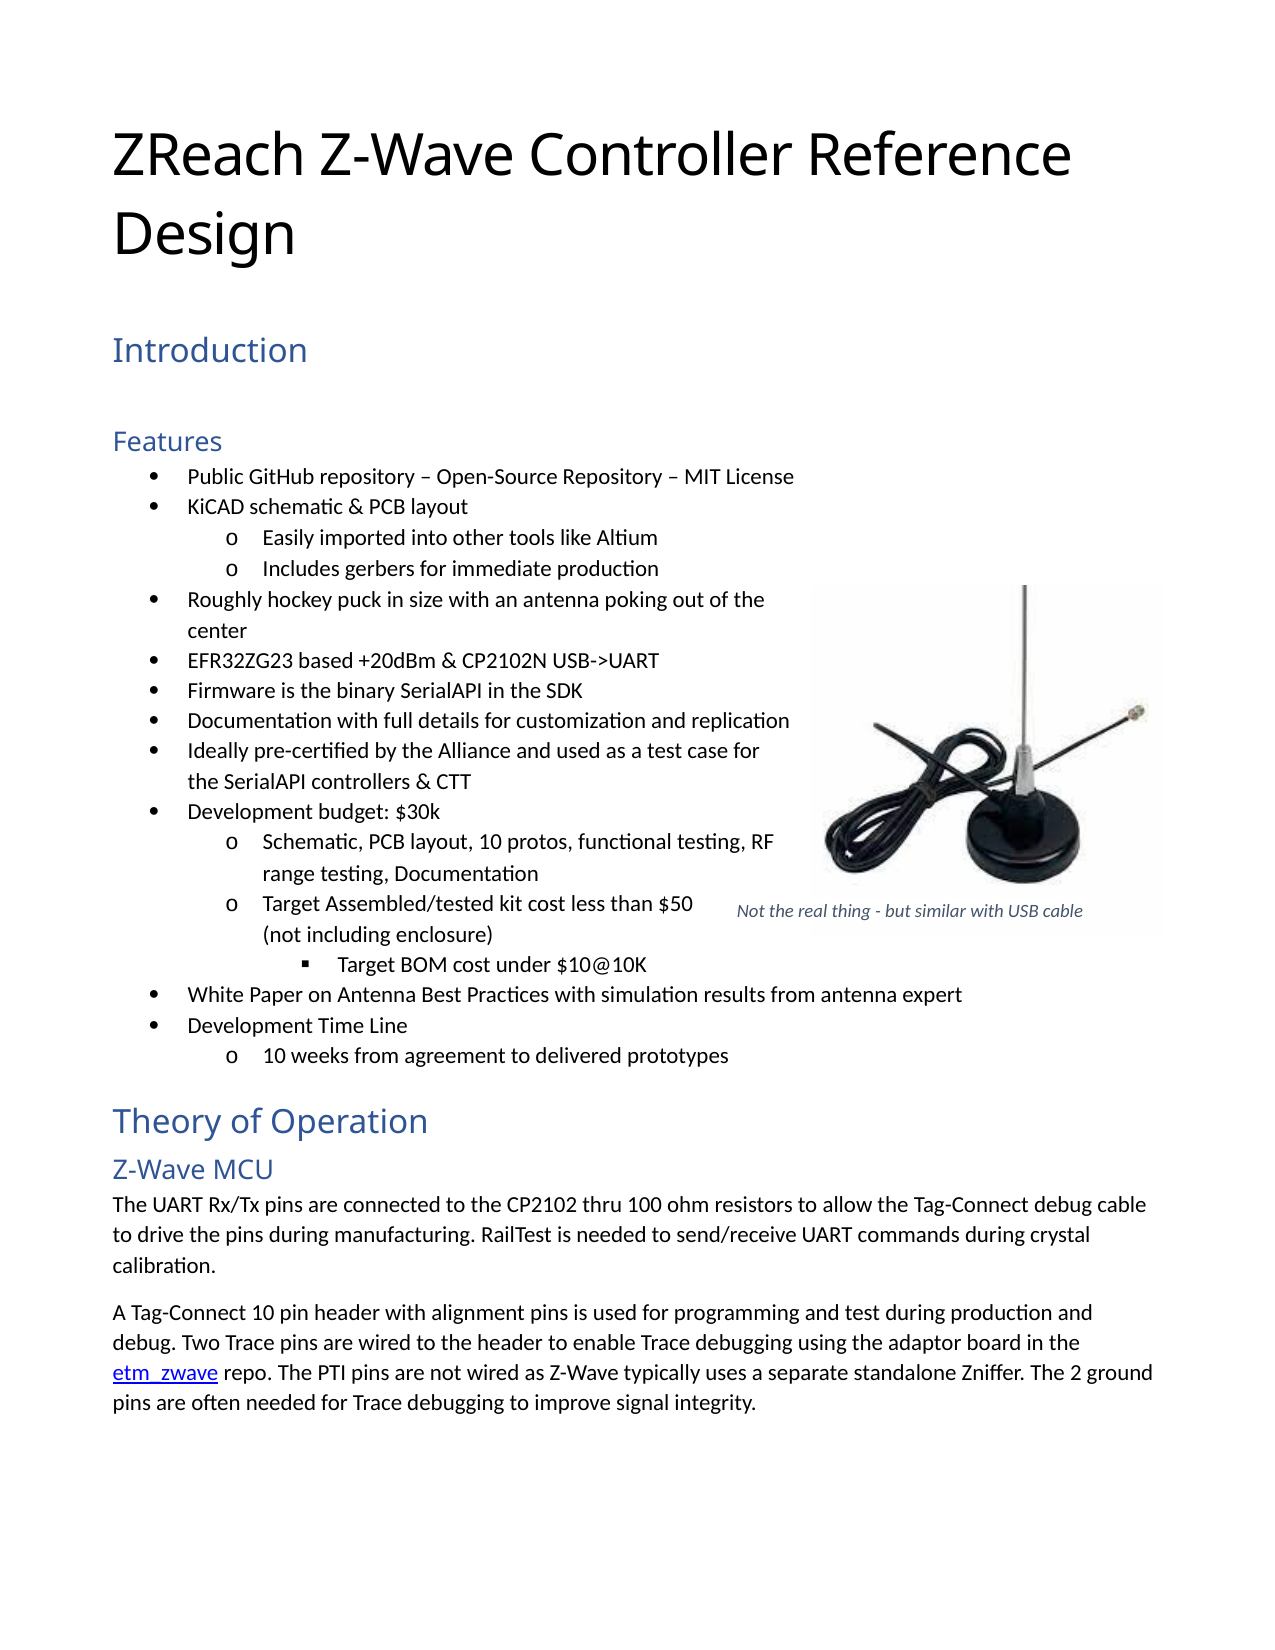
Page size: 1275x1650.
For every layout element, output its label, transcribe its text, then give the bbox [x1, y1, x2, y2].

list Documentation with full details for customization and replication [150, 706, 811, 734]
list Target BOM cost under $10@10K [300, 950, 1162, 978]
subtitle Features [112, 422, 1162, 459]
list 10 weeks from agreement to delivered prototypes [225, 1041, 1162, 1070]
subtitle Z-Wave MCU [112, 1151, 1162, 1187]
picture [811, 585, 1163, 937]
list White Paper on Antenna Best Practices with simulation results from antenna expert [150, 981, 1162, 1009]
list Development budget: $30k [150, 797, 811, 825]
list Target Assembled/tested kit cost less than $50 (not including enclosure) [225, 889, 1162, 948]
subtitle Introduction [112, 327, 1162, 372]
list KiCAD schematic & PCB layout [150, 492, 1162, 521]
list Schematic, PCB layout, 10 protos, functional testing, RF range testing, Documentation [225, 827, 811, 887]
list Public GitHub repository – Open-Source Repository – MIT License [150, 462, 1162, 490]
list Easily imported into other tools like Altium [225, 523, 1162, 552]
list Roughly hockey puck in size with an antenna poking out of the center [150, 586, 811, 644]
title ZReach Z-Wave Controller Reference Design [112, 112, 1162, 271]
list Development Time Line [150, 1011, 1162, 1039]
list Ideally pre-certified by the Alliance and used as a test case for the SerialAPI controllers & CTT [150, 737, 811, 795]
list EFR32ZG23 based +20dBm & CP2102N USB->UART [150, 646, 811, 674]
list Includes gerbers for immediate production [225, 554, 1162, 583]
text A Tag-Connect 10 pin header with alignment pins is used for programming and test during production and debug. Two Trace pins are wired to the header to enable Trace debugging using the adaptor board in the etm_zwave repo. The PTI pins are not wired as Z-Wave typically uses a separate standalone Zniffer. The 2 ground pins are often needed for Trace debugging to improve signal integrity. [112, 1298, 1162, 1416]
subtitle Theory of Operation [112, 1097, 1162, 1143]
text The UART Rx/Tx pins are connected to the CP2102 thru 100 ohm resistors to allow the Tag-Connect debug cable to drive the pins during manufacturing. RailTest is needed to send/receive UART commands during crystal calibration. [112, 1190, 1162, 1279]
list Firmware is the binary SerialAPI in the SDK [150, 676, 811, 704]
